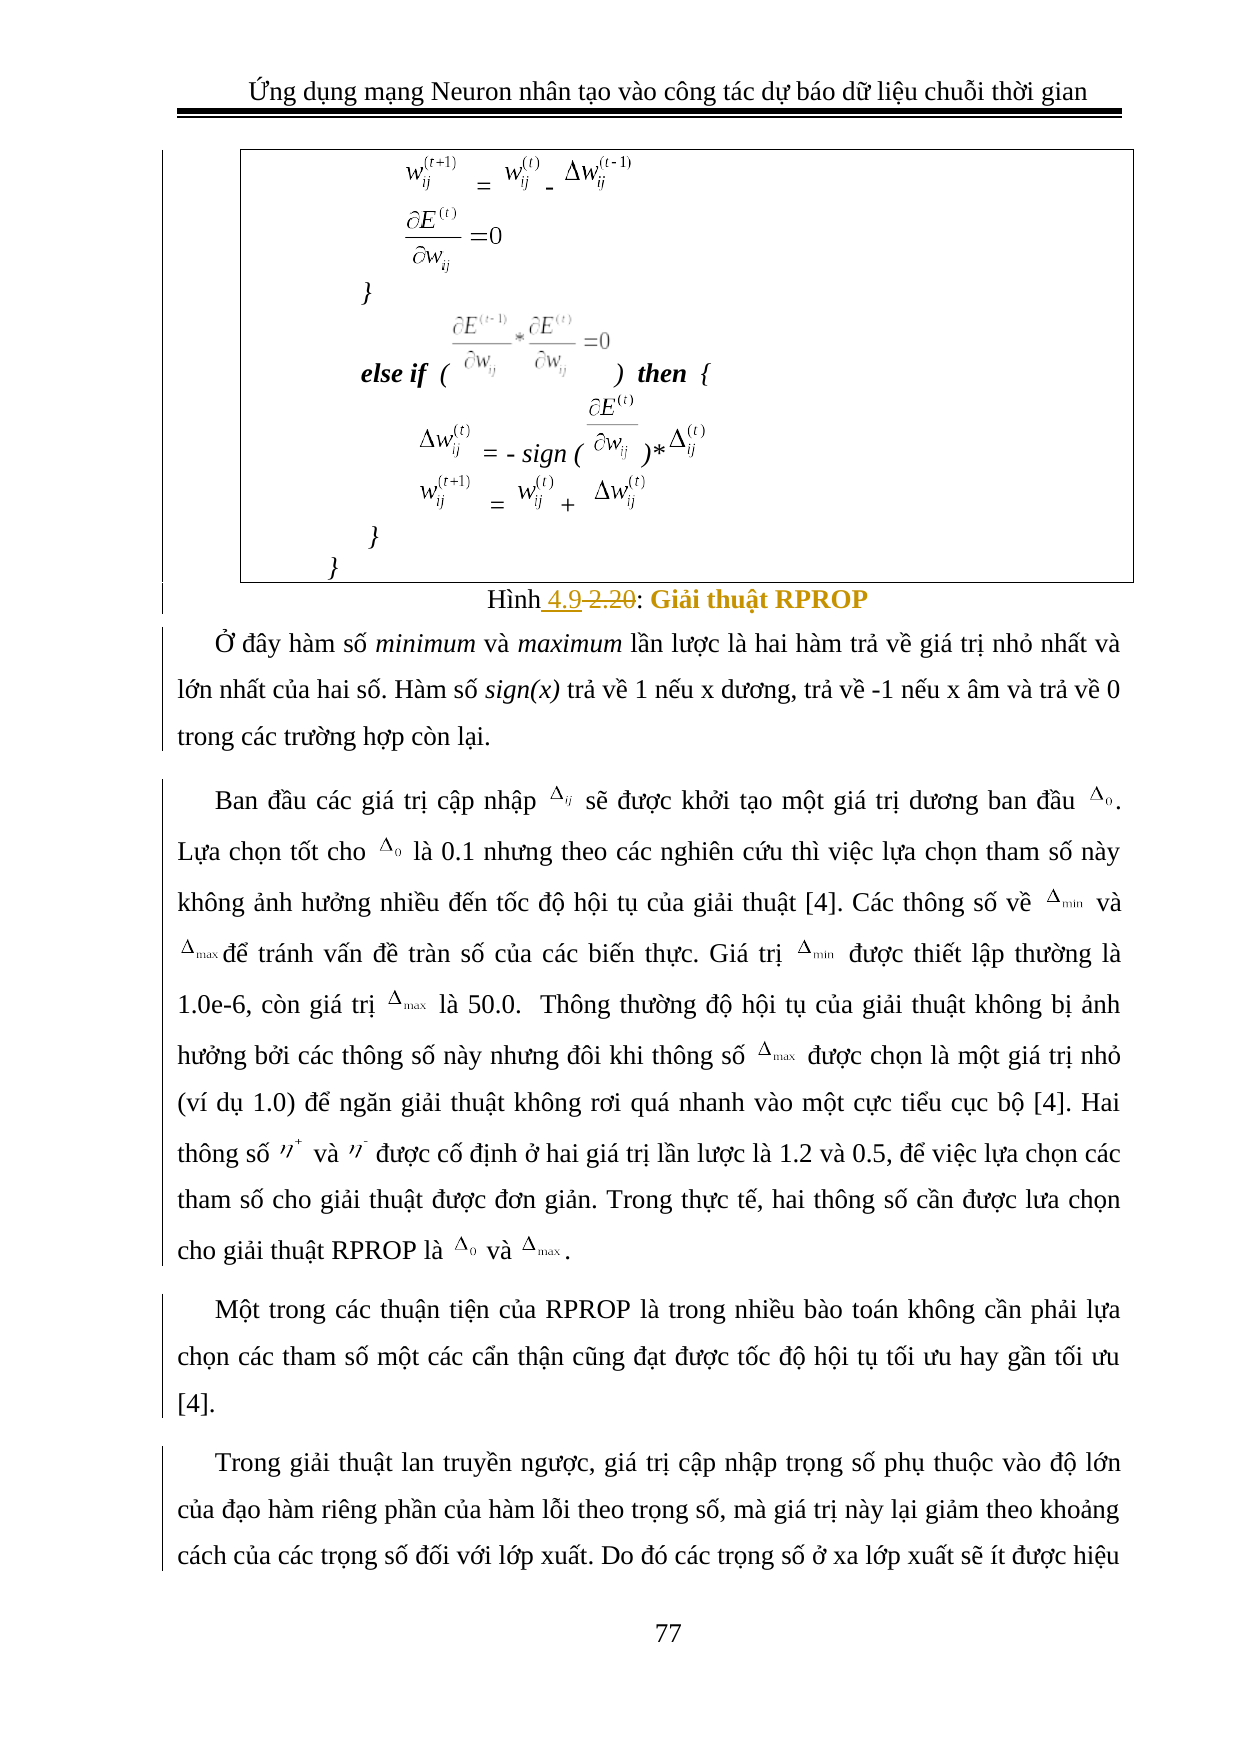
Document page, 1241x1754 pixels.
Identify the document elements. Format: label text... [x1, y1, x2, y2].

text Hình: Giải thuật RPROP [177, 583, 1122, 614]
text Một trong các thuận tiện của RPROP là trong nhiều bào toán không cần phải lựa chọn các tham số một các cẩn thận cũng đạt được tốc độ hội tụ tối ưu hay gần tối ưu [4]. [177, 1293, 1122, 1418]
text Ban đầu các giá trị cập nhập sẽ được khởi tạo một giá trị dương ban đầu . Lựa chọn tốt cho là 0.1 nhưng theo các nghiên cứu thì việc lựa chọn tham số này không ảnh hưởng nhiều đến tốc độ hội tụ của giải thuật [4]. Các thông số về và để tránh vấn đề tràn số của các biến thực. Giá trị được thiết lập thường là 1.0e-6, còn giá trị là 50.0. Thông thường độ hội tụ của giải thuật không bị ảnh hưởng bởi các thông số này nhưng đôi khi thông số được chọn là một giá trị nhỏ (ví dụ 1.0) để ngăn giải thuật không rơi quá nhanh vào một cực tiểu cục bộ [4]. Hai thông số và được cố định ở hai giá trị lần lược là 1.2 và 0.5, để việc lựa chọn các tham số cho giải thuật được đơn giản. Trong thực tế, hai thông số cần được lưa chọn cho giải thuật RPROP là và . [177, 779, 1122, 1266]
text Ở đây hàm số minimum và maximum lần lược là hai hàm trả về giá trị nhỏ nhất và lớn nhất của hai số. Hàm số sign(x) trả về 1 nếu x dương, trả về -1 nếu x âm và trả về 0 trong các trường hợp còn lại. [177, 627, 1122, 751]
